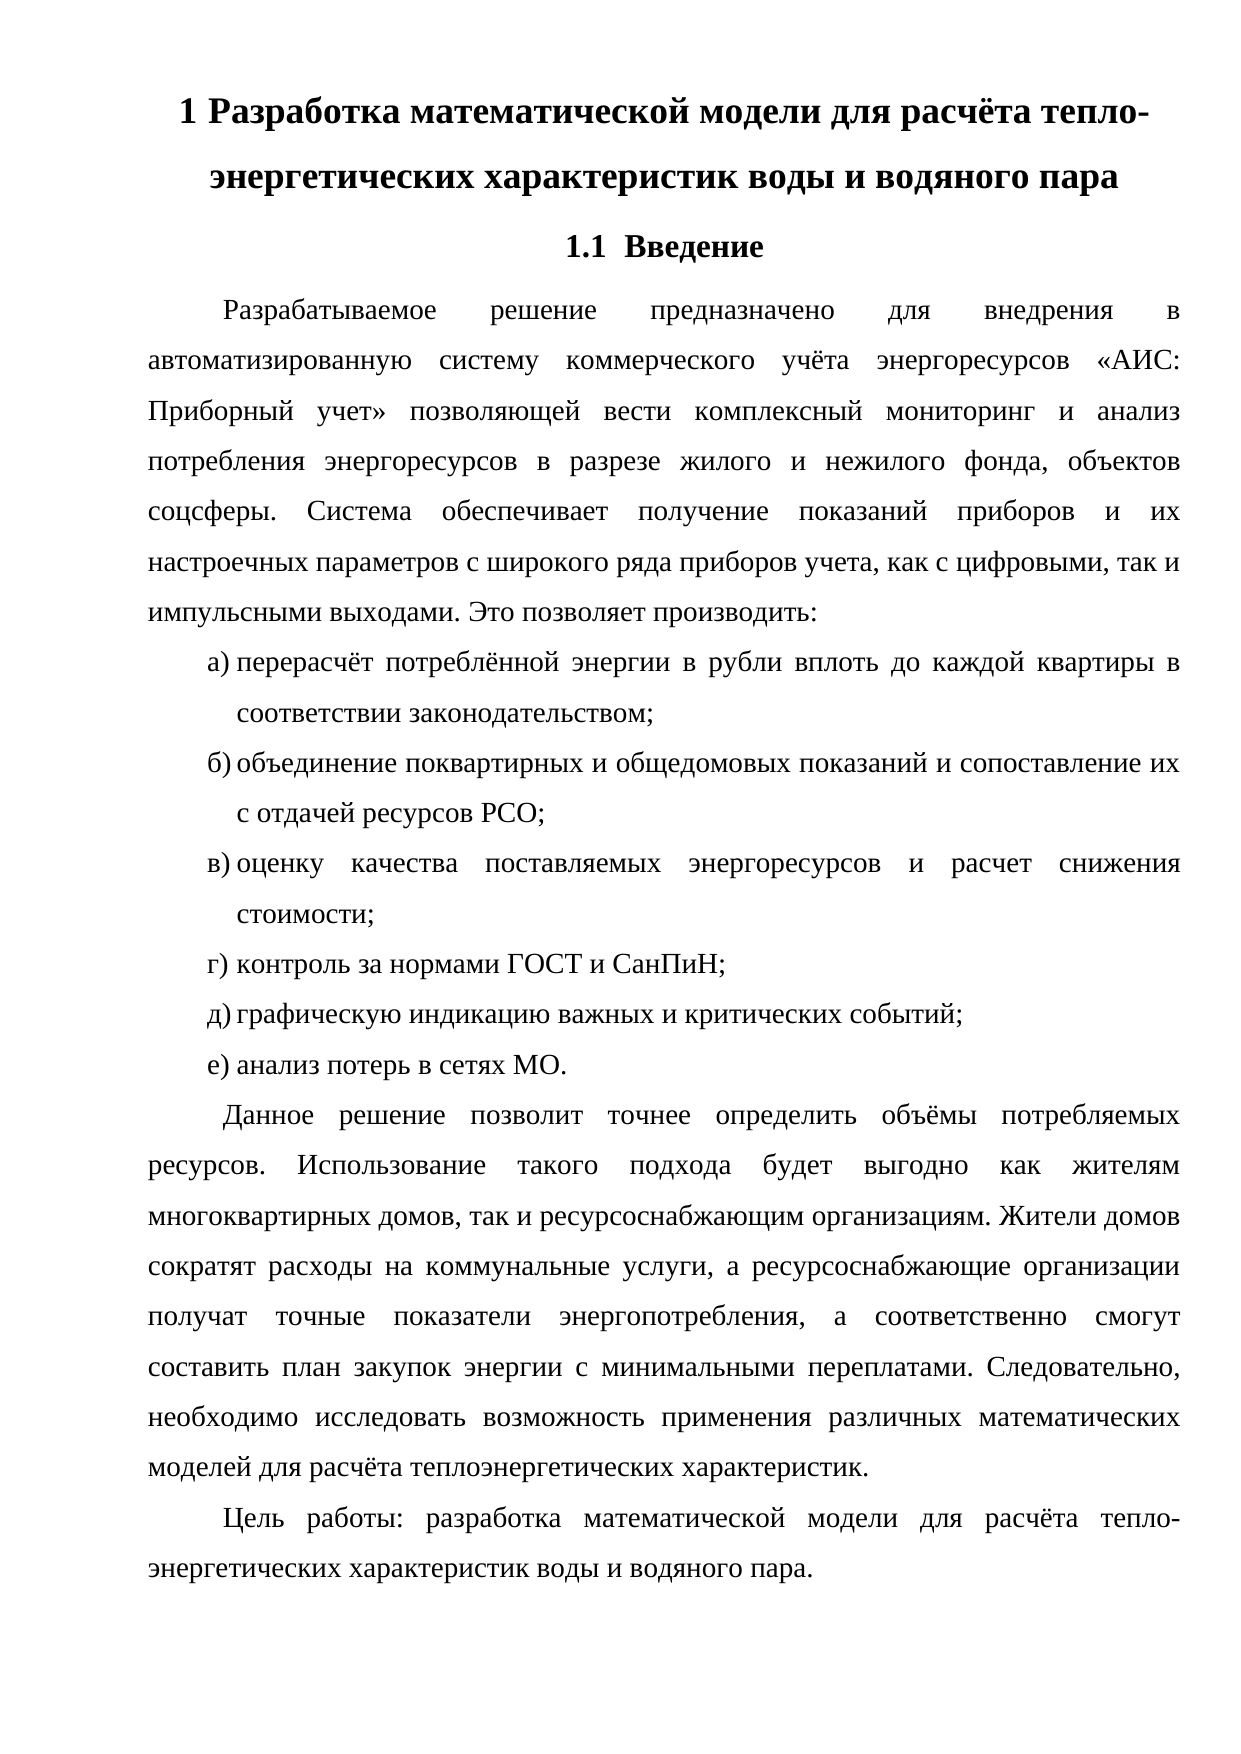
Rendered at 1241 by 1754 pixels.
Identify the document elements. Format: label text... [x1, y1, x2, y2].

text Данное решение позволит точнее определить объёмы потребляемых ресурсов. Использование такого подхода будет выгодно как жителям многоквартирных домов, так и ресурсоснабжающим организациям. Жители домов сократят расходы на коммунальные услуги, а ресурсоснабжающие организации получат точные показатели энергопотребления, а соответственно смогут составить план закупок энергии с минимальными переплатами. Следовательно, необходимо исследовать возможность применения различных математических моделей для расчёта теплоэнергетических характеристик. [148, 1097, 1181, 1483]
list перерасчёт потреблённой энергии в рубли вплоть до каждой квартиры в соответствии законодательством; [207, 644, 1181, 728]
list оценку качества поставляемых энергоресурсов и расчет снижения стоимости; [207, 846, 1181, 929]
list графическую индикацию важных и критических событий; [207, 997, 1181, 1030]
list контроль за нормами ГОСТ и СанПиН; [207, 946, 1181, 980]
text Разрабатываемое решение предназначено для внедрения в автоматизированную систему коммерческого учёта энергоресурсов «АИС: Приборный учет» позволяющей вести комплексный мониторинг и анализ потребления энергоресурсов в разрезе жилого и нежилого фонда, объектов соцсферы. Система обеспечивает получение показаний приборов и их настроечных параметров с широкого ряда приборов учета, как с цифровыми, так и импульсными выходами. Это позволяет производить: [148, 292, 1181, 628]
text Разработка математической модели для расчёта тепло-энергетических характеристик воды и водяного пара [148, 89, 1181, 196]
text Введение [148, 226, 1181, 265]
text Цель работы: разработка математической модели для расчёта тепло-энергетических характеристик воды и водяного пара. [148, 1500, 1181, 1583]
list анализ потерь в сетях МО. [207, 1047, 1181, 1080]
list объединение поквартирных и общедомовых показаний и сопоставление их с отдачей ресурсов РСО; [207, 745, 1181, 829]
